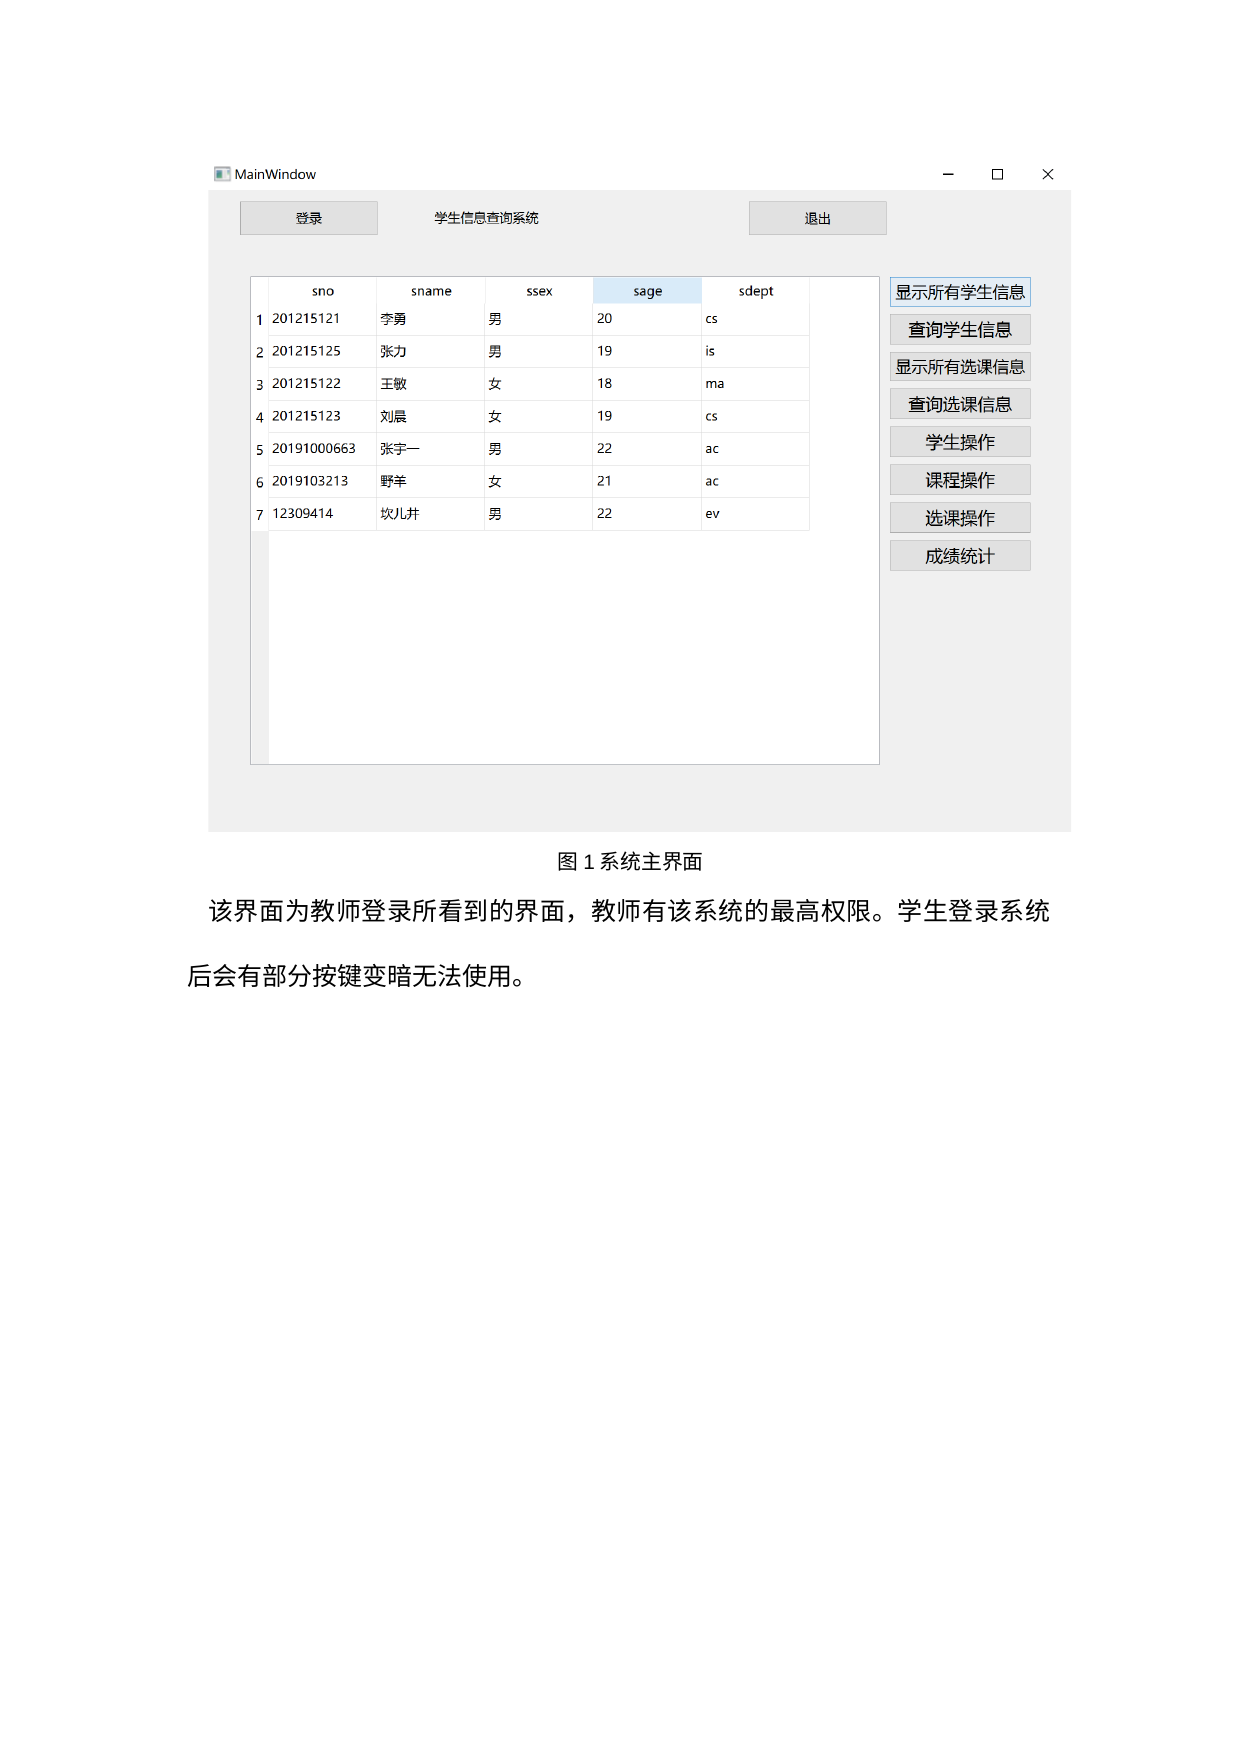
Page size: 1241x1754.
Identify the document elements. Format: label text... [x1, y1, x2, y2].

picture [208, 162, 1072, 832]
text 图 1 系统主界面 [187, 844, 1053, 877]
text 该界面为教师登录所看到的界面，教师有该系统的最高权限。学生登录系统后会有部分按键变暗无法使用。 [187, 877, 1053, 1007]
